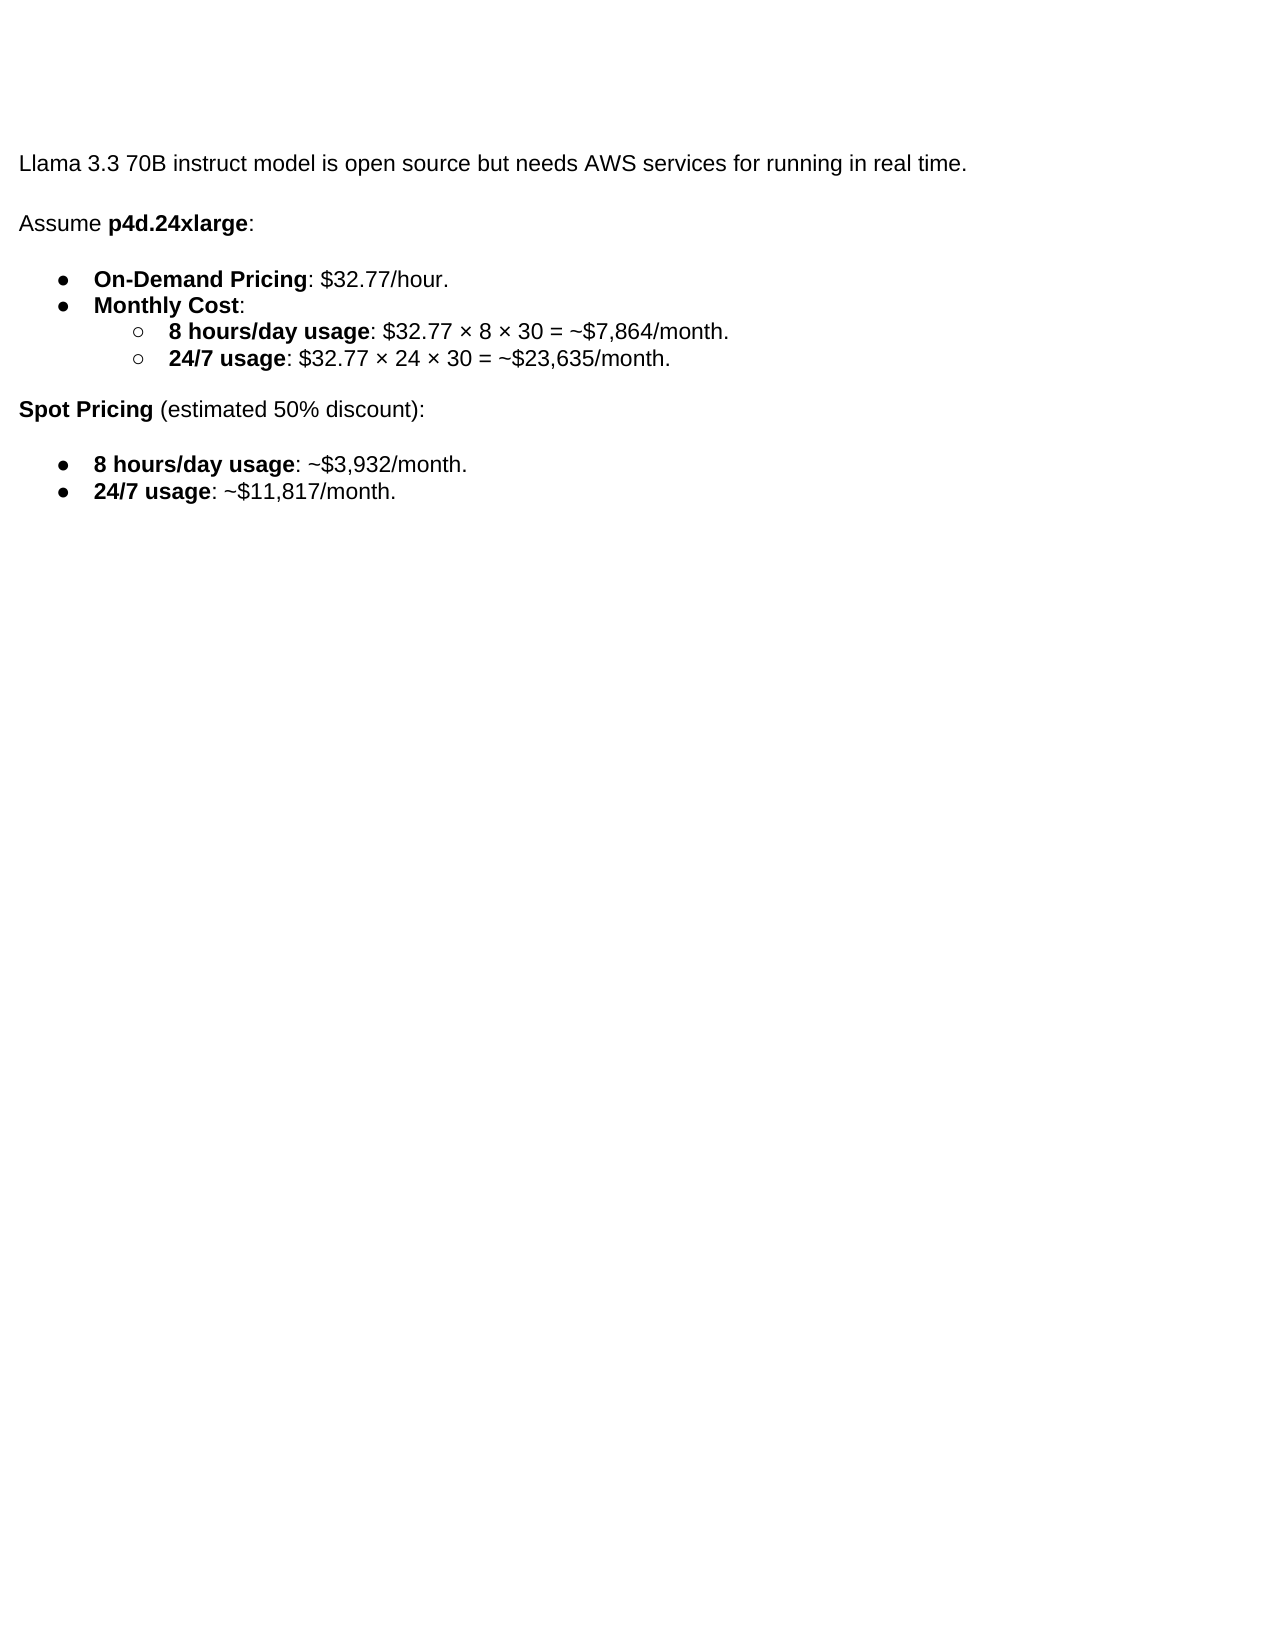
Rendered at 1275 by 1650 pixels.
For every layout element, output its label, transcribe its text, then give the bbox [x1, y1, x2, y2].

list 8 hours/day usage: ~$3,932/month. [56, 451, 1256, 478]
list On-Demand Pricing: $32.77/hour. [56, 266, 1256, 292]
text Assume p4d.24xlarge: [19, 210, 1256, 237]
list 24/7 usage: ~$11,817/month. [56, 478, 1256, 504]
list 8 hours/day usage: $32.77 × 8 × 30 = ~$7,864/month. [131, 318, 1256, 345]
list 24/7 usage: $32.77 × 24 × 30 = ~$23,635/month. [131, 345, 1256, 371]
text Spot Pricing (estimated 50% discount): [19, 396, 1256, 422]
list Monthly Cost: [56, 292, 1256, 318]
text Llama 3.3 70B instruct model is open source but needs AWS services for running in real time. [19, 150, 1256, 176]
